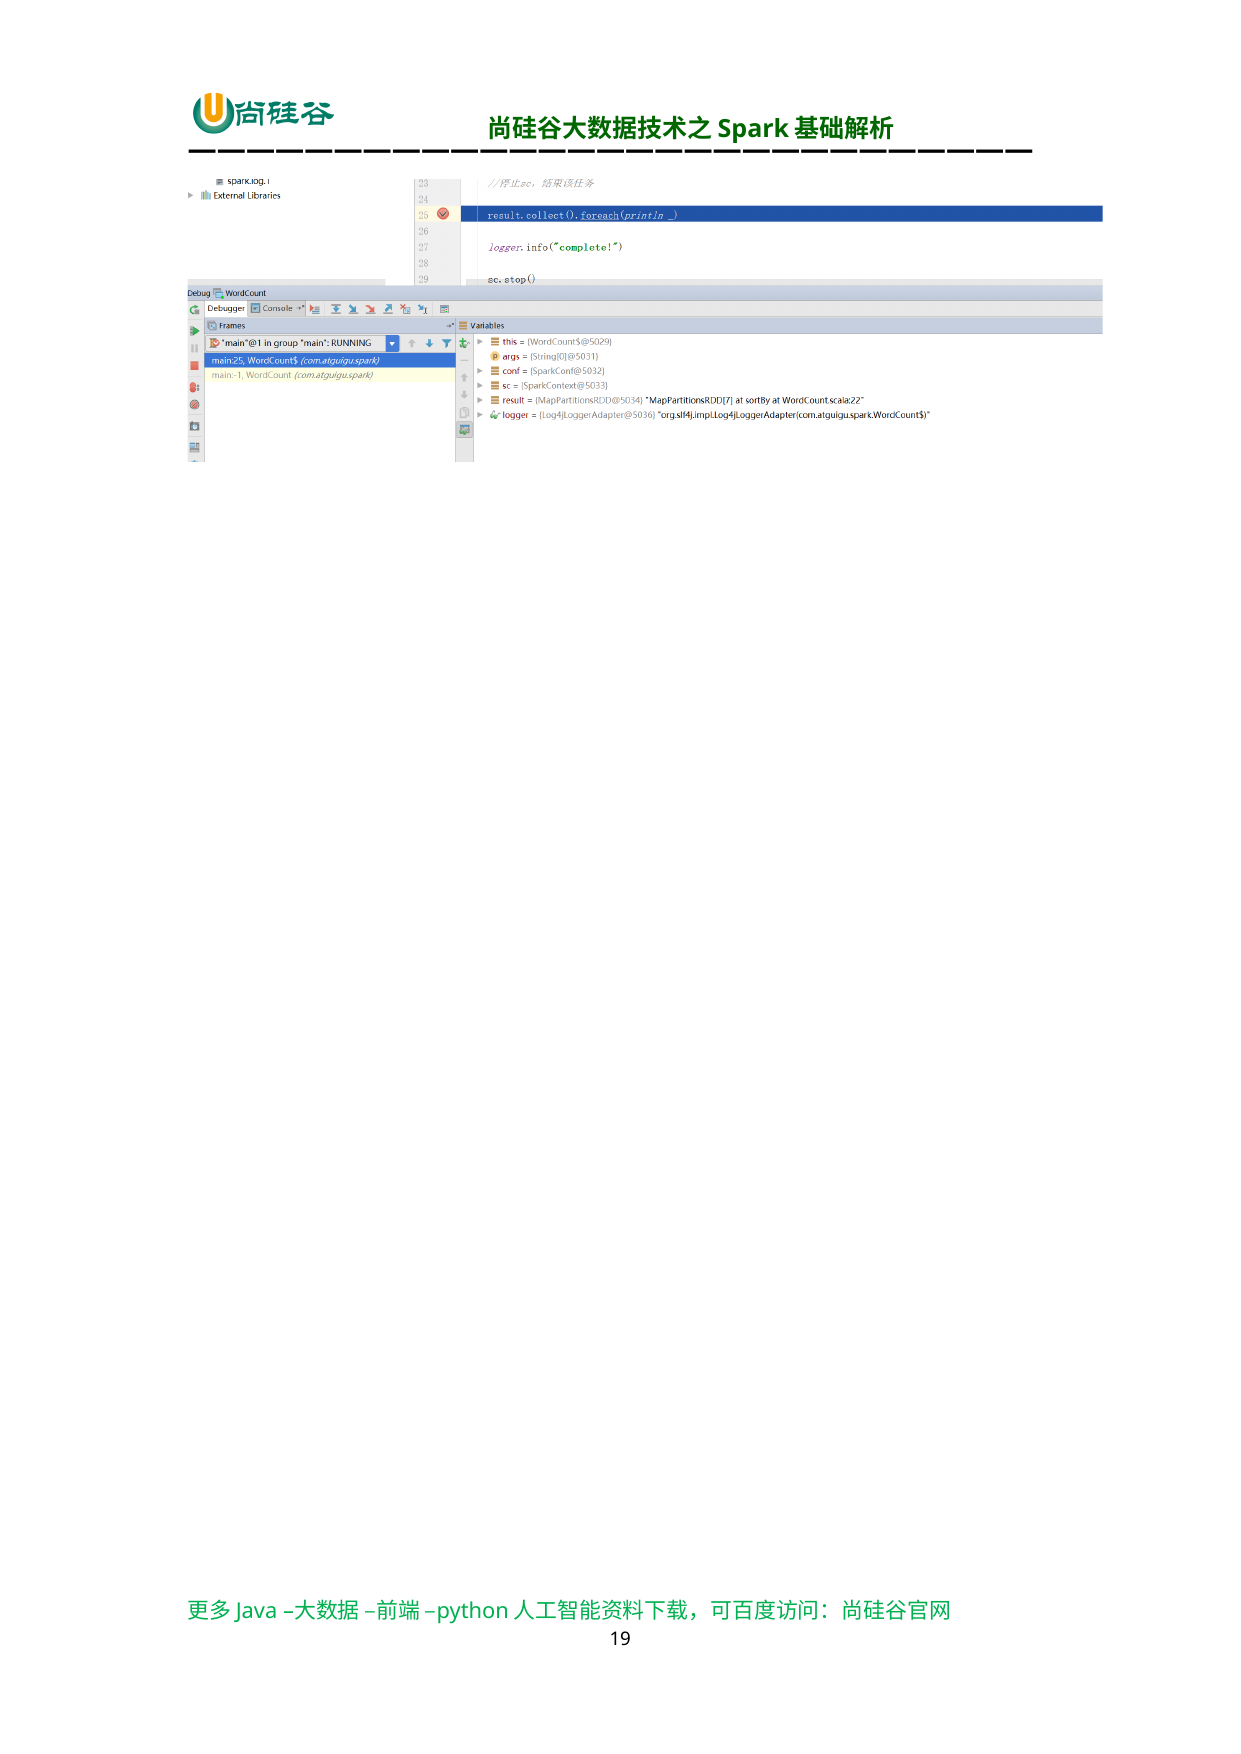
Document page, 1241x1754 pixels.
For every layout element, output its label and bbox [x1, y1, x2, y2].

picture [187, 179, 1103, 462]
picture [187, 88, 338, 138]
